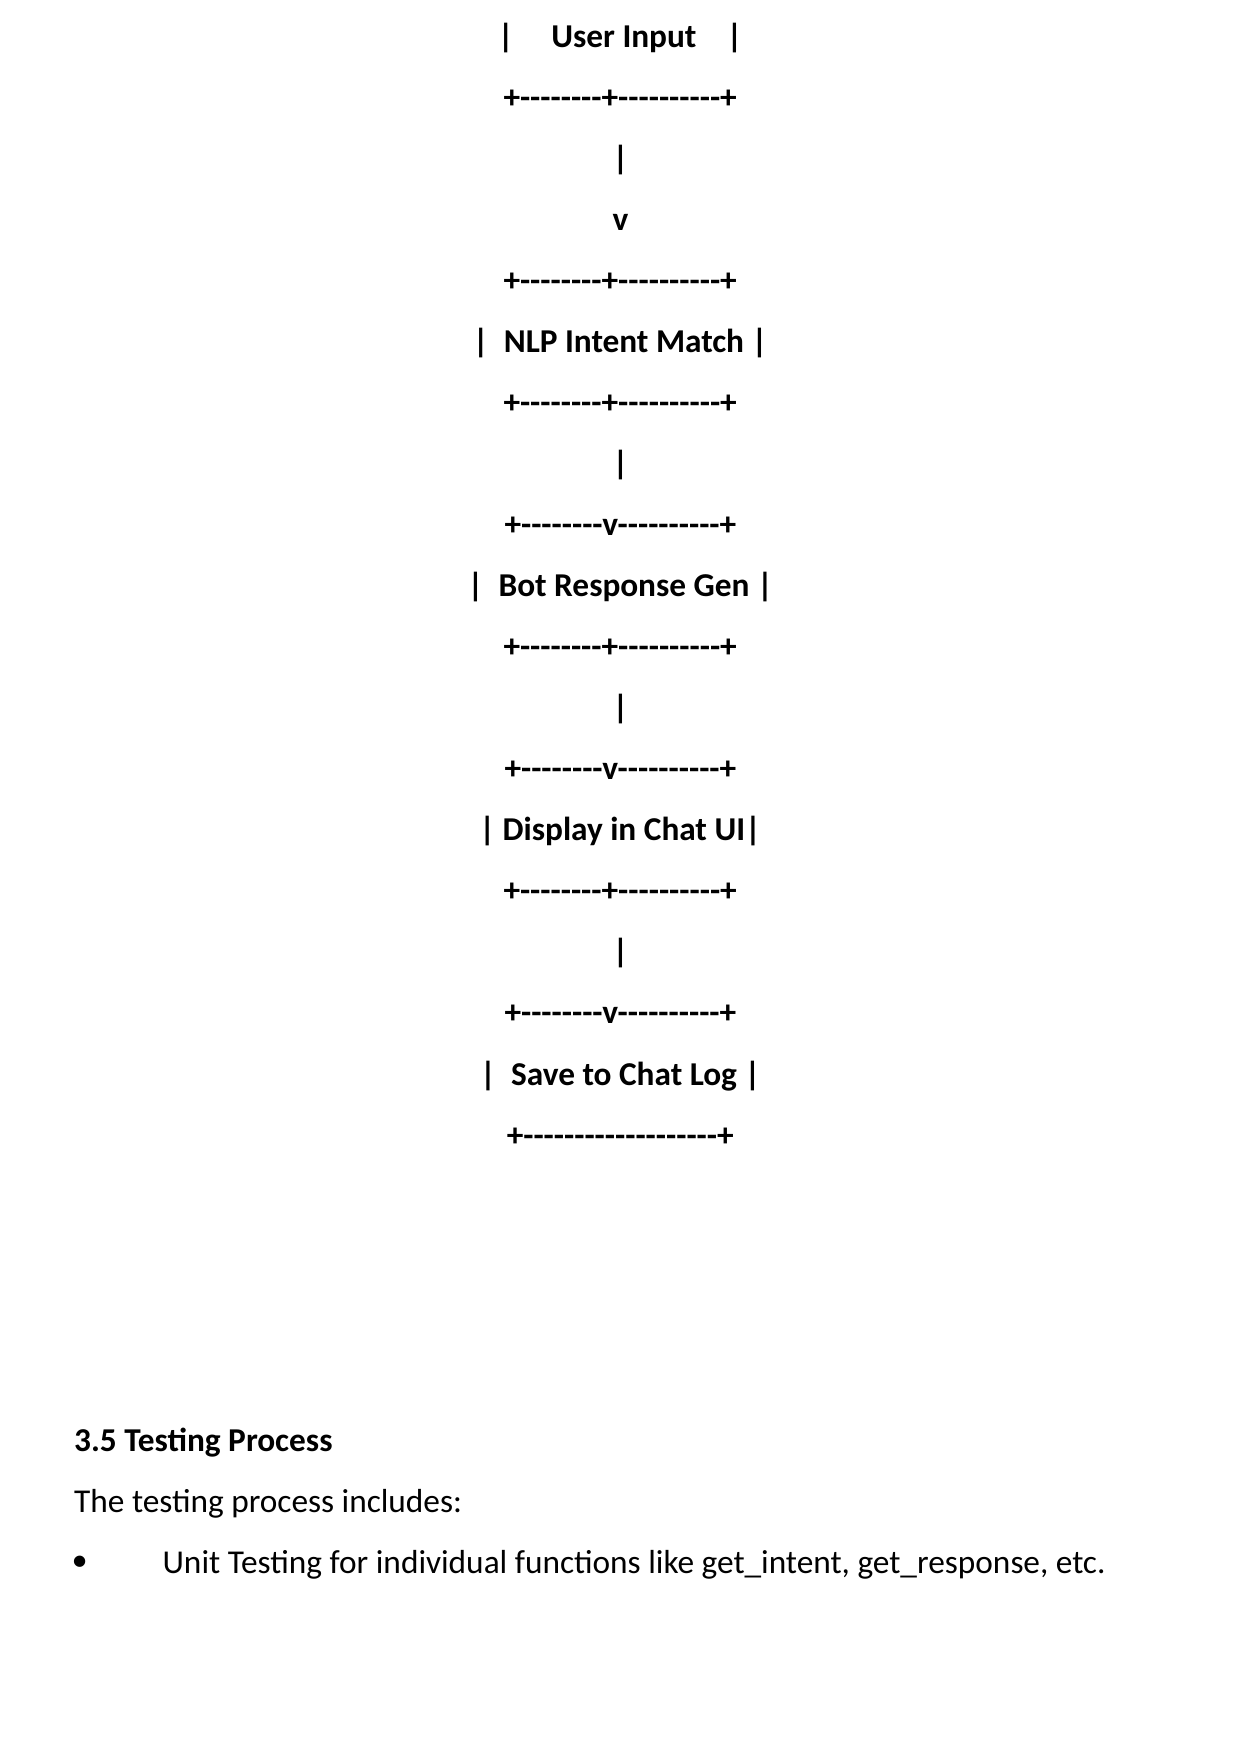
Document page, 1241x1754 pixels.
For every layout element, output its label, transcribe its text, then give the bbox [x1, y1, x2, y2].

text The testing process includes: [74, 1480, 1166, 1521]
text | [74, 930, 1166, 971]
text v [74, 198, 1166, 239]
text +--------+----------+ [74, 625, 1166, 666]
text | [74, 442, 1166, 483]
text 3.5 Testing Process [74, 1419, 1166, 1459]
text | Display in Chat UI| [74, 808, 1166, 849]
text +--------+----------+ [74, 381, 1166, 422]
text +--------v----------+ [74, 503, 1166, 544]
text +--------v----------+ [74, 747, 1166, 788]
text +--------+----------+ [74, 869, 1166, 910]
text +--------v----------+ [74, 991, 1166, 1032]
text +--------+----------+ [74, 76, 1166, 117]
text | NLP Intent Match | [74, 320, 1166, 361]
text | [74, 137, 1166, 178]
text | User Input | [74, 15, 1166, 56]
text +-------------------+ [74, 1113, 1166, 1154]
text +--------+----------+ [74, 259, 1166, 300]
text | [74, 686, 1166, 727]
text | Bot Response Gen | [74, 564, 1166, 605]
text | Save to Chat Log | [74, 1052, 1166, 1093]
list Unit Testing for individual functions like get_intent, get_response, etc. [74, 1541, 1166, 1582]
